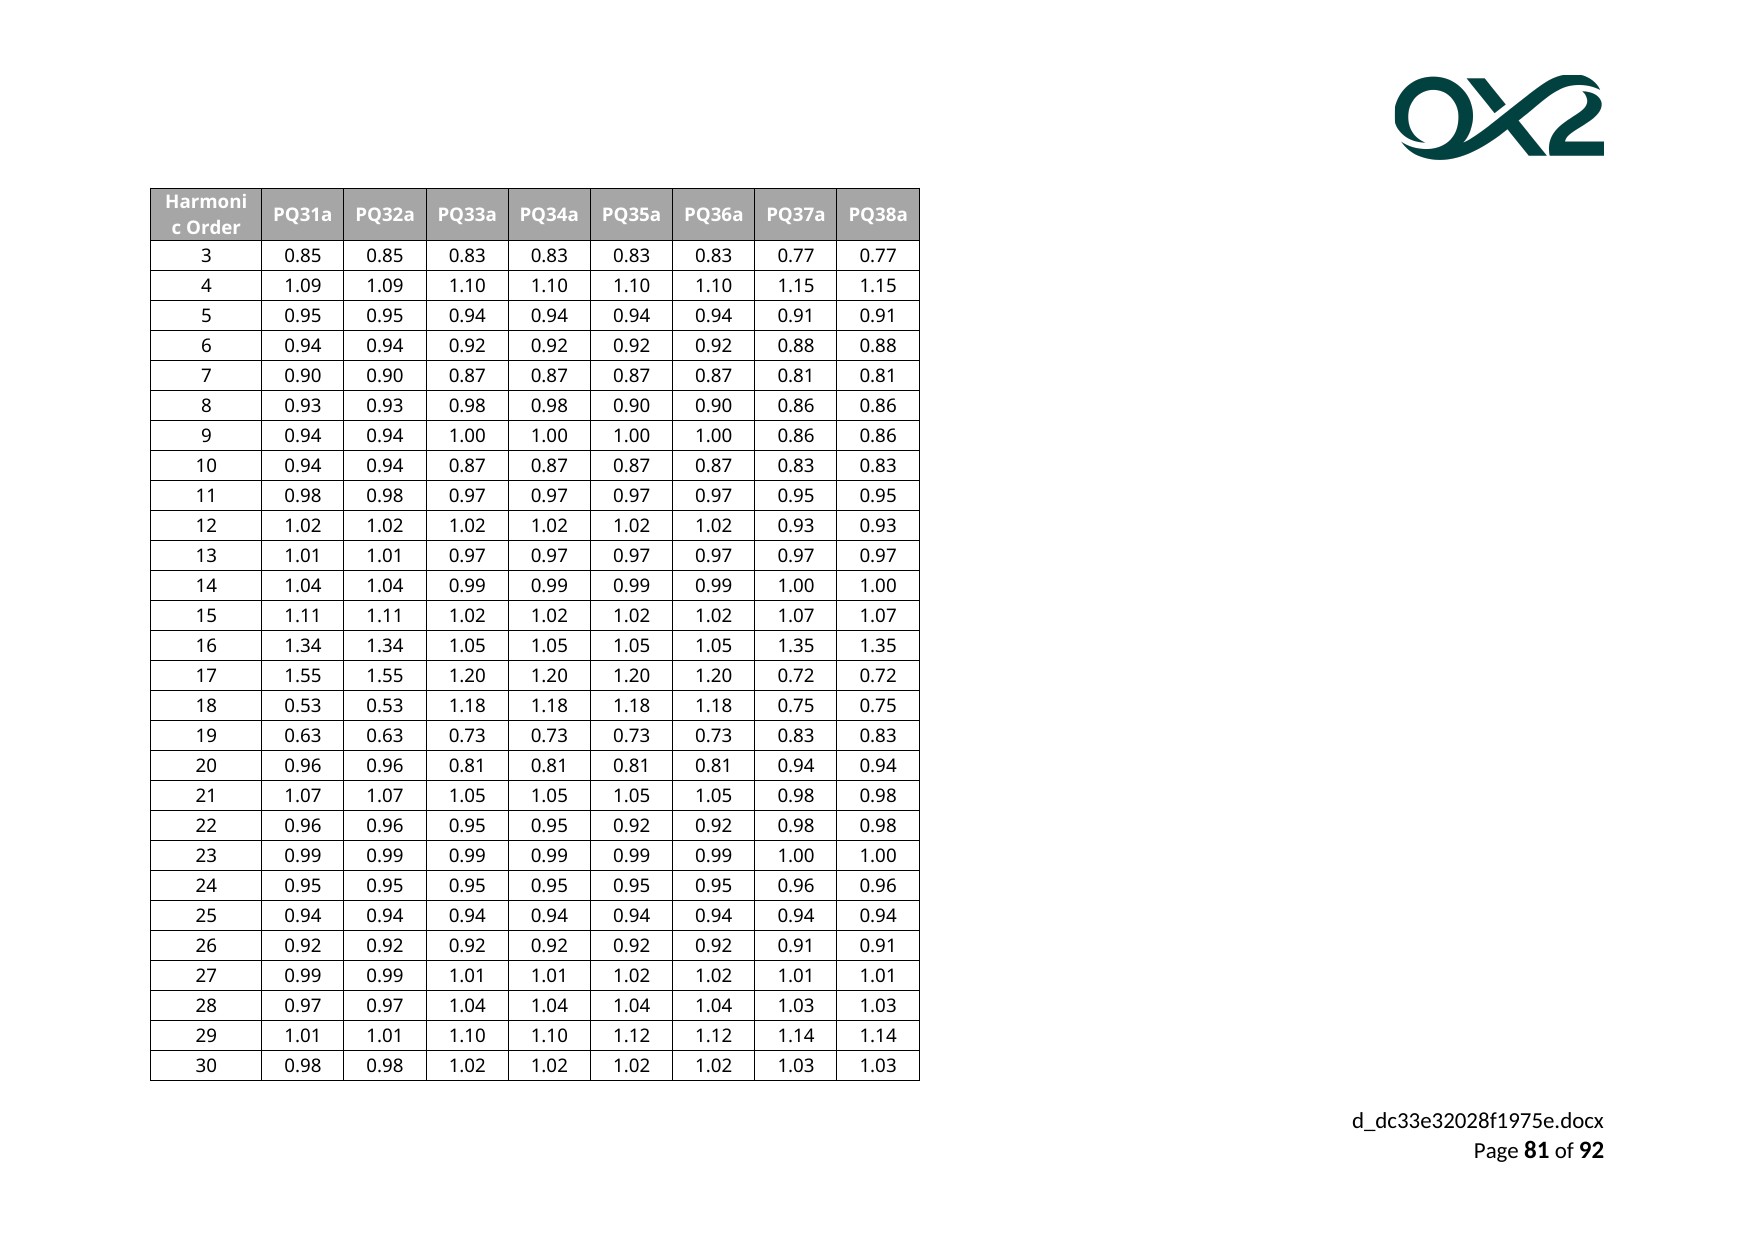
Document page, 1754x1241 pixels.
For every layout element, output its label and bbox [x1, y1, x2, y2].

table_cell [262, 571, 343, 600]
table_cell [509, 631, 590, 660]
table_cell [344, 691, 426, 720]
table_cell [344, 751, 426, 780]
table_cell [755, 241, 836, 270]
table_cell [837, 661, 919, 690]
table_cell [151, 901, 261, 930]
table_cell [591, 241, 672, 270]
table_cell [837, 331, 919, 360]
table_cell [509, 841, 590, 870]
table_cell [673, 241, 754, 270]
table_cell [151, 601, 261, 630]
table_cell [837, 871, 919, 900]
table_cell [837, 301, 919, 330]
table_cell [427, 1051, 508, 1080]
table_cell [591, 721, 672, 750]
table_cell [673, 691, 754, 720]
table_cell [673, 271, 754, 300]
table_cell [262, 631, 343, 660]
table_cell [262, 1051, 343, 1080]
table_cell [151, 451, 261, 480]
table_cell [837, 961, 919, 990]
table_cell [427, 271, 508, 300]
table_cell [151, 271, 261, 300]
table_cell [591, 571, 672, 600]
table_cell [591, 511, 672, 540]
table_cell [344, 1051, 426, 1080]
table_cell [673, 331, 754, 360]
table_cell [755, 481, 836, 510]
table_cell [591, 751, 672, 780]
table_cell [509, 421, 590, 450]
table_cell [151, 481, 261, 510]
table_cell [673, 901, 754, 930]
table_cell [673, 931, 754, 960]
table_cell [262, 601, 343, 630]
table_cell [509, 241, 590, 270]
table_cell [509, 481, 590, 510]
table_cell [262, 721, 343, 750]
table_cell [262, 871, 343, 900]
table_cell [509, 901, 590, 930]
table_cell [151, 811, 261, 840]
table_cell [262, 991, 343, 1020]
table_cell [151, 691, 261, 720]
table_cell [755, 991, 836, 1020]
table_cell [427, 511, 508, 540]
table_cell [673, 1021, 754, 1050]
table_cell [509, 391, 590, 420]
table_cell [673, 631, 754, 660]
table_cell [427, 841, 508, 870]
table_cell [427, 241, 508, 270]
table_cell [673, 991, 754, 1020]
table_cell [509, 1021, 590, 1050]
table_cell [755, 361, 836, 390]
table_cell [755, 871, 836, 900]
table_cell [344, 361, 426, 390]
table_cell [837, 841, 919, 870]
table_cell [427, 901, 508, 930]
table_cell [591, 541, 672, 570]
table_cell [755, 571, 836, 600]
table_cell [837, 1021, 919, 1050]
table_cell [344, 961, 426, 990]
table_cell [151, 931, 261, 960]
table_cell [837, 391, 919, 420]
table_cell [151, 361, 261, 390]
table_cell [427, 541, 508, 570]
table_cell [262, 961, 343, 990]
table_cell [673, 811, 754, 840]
picture [1394, 75, 1604, 160]
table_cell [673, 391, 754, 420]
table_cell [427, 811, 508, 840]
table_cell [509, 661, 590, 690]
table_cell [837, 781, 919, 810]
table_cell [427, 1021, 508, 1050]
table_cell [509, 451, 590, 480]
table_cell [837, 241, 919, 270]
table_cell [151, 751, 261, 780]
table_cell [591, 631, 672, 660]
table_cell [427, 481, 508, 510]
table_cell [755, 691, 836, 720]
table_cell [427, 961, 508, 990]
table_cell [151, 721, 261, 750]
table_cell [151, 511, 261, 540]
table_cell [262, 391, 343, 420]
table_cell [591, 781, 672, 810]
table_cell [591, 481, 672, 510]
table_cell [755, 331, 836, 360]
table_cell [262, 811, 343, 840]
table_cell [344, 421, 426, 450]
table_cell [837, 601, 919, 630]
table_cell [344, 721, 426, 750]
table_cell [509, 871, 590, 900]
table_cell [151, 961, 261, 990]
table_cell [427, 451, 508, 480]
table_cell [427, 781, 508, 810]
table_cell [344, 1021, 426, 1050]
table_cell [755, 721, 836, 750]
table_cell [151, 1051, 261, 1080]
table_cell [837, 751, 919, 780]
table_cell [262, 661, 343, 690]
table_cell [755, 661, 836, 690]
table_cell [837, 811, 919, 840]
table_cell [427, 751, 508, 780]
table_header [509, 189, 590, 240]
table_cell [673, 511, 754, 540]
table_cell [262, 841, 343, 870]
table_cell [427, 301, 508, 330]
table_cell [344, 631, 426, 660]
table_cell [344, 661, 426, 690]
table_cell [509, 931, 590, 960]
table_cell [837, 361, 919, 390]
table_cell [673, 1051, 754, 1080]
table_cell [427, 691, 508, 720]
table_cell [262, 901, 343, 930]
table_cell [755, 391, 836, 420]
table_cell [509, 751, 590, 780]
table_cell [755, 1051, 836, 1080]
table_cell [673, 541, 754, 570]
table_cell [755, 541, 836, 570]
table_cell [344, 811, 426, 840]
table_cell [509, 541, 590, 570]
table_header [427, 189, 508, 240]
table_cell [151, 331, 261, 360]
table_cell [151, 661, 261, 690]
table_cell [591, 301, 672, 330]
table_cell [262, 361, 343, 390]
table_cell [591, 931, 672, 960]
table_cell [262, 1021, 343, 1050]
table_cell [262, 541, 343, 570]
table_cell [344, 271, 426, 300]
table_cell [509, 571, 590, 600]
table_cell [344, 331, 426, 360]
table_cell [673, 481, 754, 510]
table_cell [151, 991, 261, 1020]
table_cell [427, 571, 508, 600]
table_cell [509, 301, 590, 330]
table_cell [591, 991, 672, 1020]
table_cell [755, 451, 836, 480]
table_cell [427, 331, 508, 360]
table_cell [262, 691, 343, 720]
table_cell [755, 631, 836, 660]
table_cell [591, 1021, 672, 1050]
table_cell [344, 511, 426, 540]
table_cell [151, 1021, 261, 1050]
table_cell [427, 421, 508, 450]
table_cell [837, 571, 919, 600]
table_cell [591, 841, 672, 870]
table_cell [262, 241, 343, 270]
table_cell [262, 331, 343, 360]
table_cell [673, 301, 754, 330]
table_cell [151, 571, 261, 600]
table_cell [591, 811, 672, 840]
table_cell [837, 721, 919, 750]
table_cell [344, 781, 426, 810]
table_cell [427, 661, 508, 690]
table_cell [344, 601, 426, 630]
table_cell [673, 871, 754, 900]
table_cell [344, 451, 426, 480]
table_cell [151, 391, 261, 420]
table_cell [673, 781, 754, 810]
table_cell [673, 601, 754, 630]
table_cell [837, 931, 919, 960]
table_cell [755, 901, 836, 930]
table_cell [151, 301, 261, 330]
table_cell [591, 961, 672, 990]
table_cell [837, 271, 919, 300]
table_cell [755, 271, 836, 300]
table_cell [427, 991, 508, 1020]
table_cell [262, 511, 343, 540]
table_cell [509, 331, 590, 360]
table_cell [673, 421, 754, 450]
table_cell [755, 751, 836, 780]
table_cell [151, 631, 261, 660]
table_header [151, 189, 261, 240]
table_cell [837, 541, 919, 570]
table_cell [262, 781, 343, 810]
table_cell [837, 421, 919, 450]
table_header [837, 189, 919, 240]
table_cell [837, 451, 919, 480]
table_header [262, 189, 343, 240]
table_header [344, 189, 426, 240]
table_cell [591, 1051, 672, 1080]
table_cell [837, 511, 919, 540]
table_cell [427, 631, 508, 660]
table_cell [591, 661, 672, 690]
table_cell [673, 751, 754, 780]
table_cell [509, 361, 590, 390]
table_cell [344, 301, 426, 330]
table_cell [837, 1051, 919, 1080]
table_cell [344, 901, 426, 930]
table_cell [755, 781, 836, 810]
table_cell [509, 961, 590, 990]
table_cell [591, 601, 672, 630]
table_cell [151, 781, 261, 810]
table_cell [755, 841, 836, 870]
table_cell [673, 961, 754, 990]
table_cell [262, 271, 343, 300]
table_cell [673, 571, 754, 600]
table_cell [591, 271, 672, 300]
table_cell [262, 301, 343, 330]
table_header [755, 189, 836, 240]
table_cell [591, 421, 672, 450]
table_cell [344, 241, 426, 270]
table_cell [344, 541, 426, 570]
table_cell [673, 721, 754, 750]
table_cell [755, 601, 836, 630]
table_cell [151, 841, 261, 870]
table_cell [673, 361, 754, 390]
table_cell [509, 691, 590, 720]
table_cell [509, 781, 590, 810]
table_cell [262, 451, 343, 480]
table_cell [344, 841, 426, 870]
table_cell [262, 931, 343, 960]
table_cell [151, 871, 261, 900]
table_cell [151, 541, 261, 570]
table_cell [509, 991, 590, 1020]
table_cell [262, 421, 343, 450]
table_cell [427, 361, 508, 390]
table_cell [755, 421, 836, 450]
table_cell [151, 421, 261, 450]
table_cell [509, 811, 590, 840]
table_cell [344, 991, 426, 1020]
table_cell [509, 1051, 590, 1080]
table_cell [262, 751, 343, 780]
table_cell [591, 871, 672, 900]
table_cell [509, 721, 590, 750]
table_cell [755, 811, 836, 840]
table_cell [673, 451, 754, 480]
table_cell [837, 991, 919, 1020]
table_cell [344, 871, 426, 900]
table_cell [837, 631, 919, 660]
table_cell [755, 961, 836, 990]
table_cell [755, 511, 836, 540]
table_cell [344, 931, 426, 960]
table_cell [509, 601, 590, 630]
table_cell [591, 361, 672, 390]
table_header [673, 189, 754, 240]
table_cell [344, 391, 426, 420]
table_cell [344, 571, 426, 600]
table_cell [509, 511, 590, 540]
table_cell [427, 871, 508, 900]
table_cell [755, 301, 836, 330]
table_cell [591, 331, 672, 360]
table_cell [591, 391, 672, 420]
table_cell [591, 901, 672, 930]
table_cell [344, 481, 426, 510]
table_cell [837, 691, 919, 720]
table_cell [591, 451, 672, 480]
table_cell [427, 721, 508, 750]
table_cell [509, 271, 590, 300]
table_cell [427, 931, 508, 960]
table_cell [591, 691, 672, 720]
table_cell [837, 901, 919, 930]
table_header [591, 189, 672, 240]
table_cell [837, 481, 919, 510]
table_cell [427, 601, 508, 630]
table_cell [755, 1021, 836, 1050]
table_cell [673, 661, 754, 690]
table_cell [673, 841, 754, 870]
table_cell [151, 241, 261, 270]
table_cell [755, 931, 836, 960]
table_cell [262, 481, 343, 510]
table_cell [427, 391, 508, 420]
